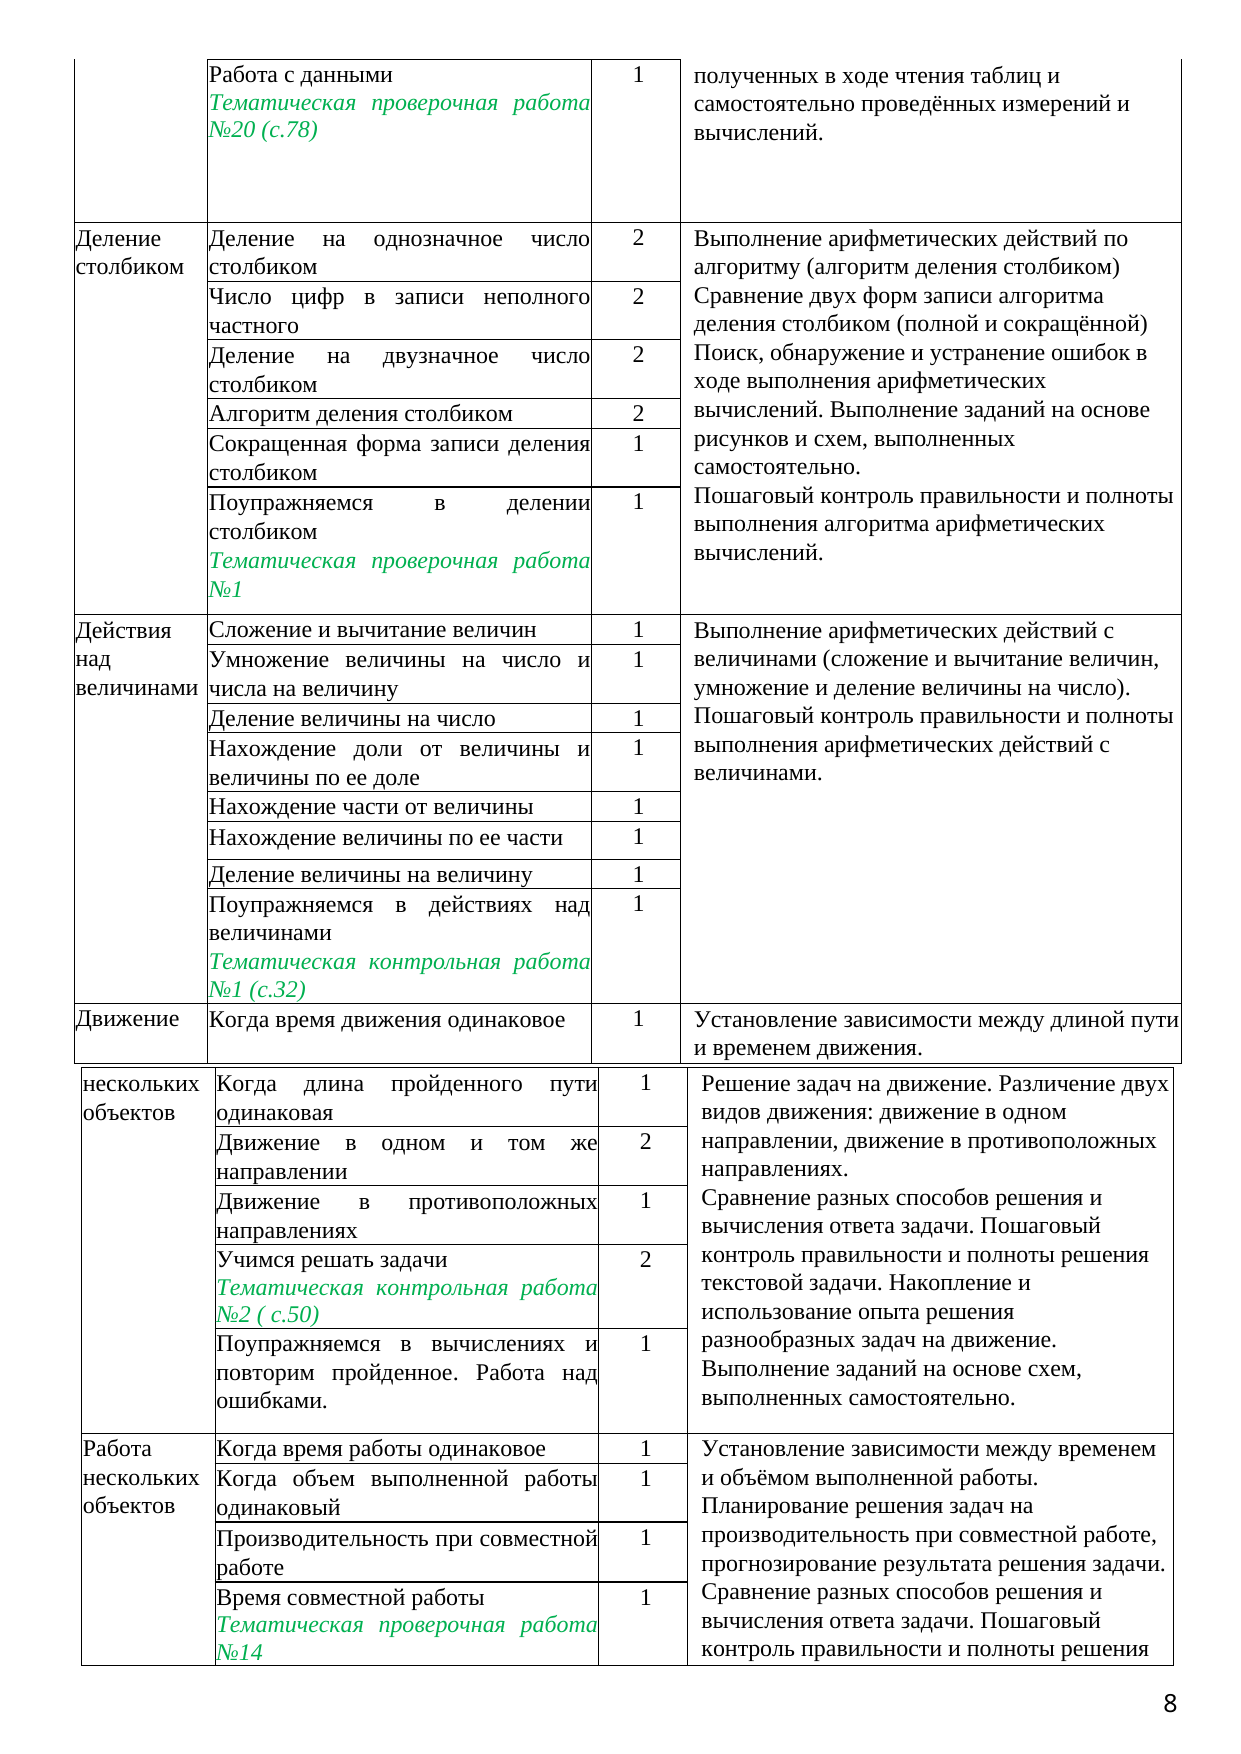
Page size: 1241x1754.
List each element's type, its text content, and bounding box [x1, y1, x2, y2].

table_cell Умножение величины на число и числа на величину [208, 645, 591, 703]
table_cell Число цифр в записи неполного частного [208, 282, 591, 339]
table_cell Движение в противоположных направлениях [216, 1186, 598, 1244]
table_cell Когда объем выполненной работы одинаковый [216, 1464, 598, 1521]
table_cell Деление столбиком [75, 223, 207, 614]
table_cell 2 [592, 223, 680, 281]
table_cell 1 [592, 792, 680, 821]
table_header нескольких объектов [82, 1068, 215, 1433]
table_cell Время совместной работы Тематическая проверочная работа №14 [216, 1583, 598, 1665]
table_cell Сокращенная форма записи деления столбиком [208, 429, 591, 486]
table_cell 2 [599, 1127, 687, 1185]
table_cell 1 [592, 429, 680, 486]
table_cell Когда время работы одинаковое [216, 1434, 598, 1462]
table_cell 1 [599, 1464, 687, 1521]
table_cell Деление на однозначное число столбиком [208, 223, 591, 281]
table_cell Деление на двузначное число столбиком [208, 340, 591, 398]
table_cell Действия над величинами [75, 615, 207, 1003]
table_cell 2 [592, 399, 680, 428]
table_cell Сложение и вычитание величин [208, 615, 591, 644]
table_cell 1 [592, 488, 680, 614]
table_cell Поупражняемся в делении столбиком Тематическая проверочная работа №1 [208, 488, 591, 614]
table_cell Производительность при совместной работе [216, 1523, 598, 1581]
table_cell Работа нескольких объектов [82, 1434, 215, 1665]
table_cell 2 [599, 1245, 687, 1328]
table_cell Установление зависимости между длиной пути и временем движения. [681, 1004, 1181, 1063]
table_cell 1 [599, 1434, 687, 1462]
table_cell Учимся решать задачи Тематическая контрольная работа №2 ( с.50) [216, 1245, 598, 1328]
table_cell Деление величины на величину [208, 860, 591, 888]
table_header 1 [599, 1068, 687, 1126]
table_cell 1 [592, 645, 680, 703]
table_cell Алгоритм деления столбиком [208, 399, 591, 428]
table_cell Нахождение доли от величины и величины по ее доле [208, 733, 591, 791]
table_cell Когда время движения одинаковое [208, 1004, 591, 1063]
table_cell Выполнение арифметических действий с величинами (сложение и вычитание величин, умножение и деление величины на число). Пошаговый контроль правильности и полноты выполнения арифметических действий с величинами. [681, 615, 1181, 1003]
table_cell 1 [592, 704, 680, 732]
table_cell Деление величины на число [208, 704, 591, 732]
table_cell 2 [592, 282, 680, 339]
table_cell Выполнение арифметических действий по алгоритму (алгоритм деления столбиком) Сравнение двух форм записи алгоритма деления столбиком (полной и сокращённой) Поиск, обнаружение и устранение ошибок в ходе выполнения арифметических вычислений. Выполнение заданий на основе рисунков и схем, выполненных самостоятельно. Пошаговый контроль правильности и полноты выполнения алгоритма арифметических вычислений. [681, 223, 1181, 614]
table_cell 1 [592, 60, 680, 222]
table_cell 1 [599, 1583, 687, 1665]
table_header Решение задач на движение. Различение двух видов движения: движение в одном направлении, движение в противоположных направлениях. Сравнение разных способов решения и вычисления ответа задачи. Пошаговый контроль правильности и полноты решения текстовой задачи. Накопление и использование опыта решения разнообразных задач на движение. Выполнение заданий на основе схем, выполненных самостоятельно. [688, 1068, 1173, 1433]
table_header Когда длина пройденного пути одинаковая [216, 1068, 598, 1126]
table_cell 1 [592, 733, 680, 791]
table_cell 1 [592, 889, 680, 1003]
table_cell 1 [599, 1186, 687, 1244]
table_cell Поупражняемся в действиях над величинами Тематическая контрольная работа №1 (с.32) [208, 889, 591, 1003]
table_cell 1 [592, 615, 680, 644]
table_cell Установление зависимости между временем и объёмом выполненной работы. Планирование решения задач на производительность при совместной работе, прогнозирование результата решения задачи. Сравнение разных способов решения и вычисления ответа задачи. Пошаговый контроль правильности и полноты решения текстовой задачи. Накопление и использование опыта решения разнообразных математических и геометрических задач. [688, 1434, 1173, 1665]
table_cell Движение в одном и том же направлении [216, 1127, 598, 1185]
table_cell Нахождение части от величины [208, 792, 591, 821]
table_cell Движение [75, 1004, 207, 1063]
table_cell 1 [592, 822, 680, 859]
table_cell 2 [592, 340, 680, 398]
table_cell 1 [599, 1329, 687, 1433]
table_cell 1 [599, 1523, 687, 1581]
table_cell 1 [592, 860, 680, 888]
table_cell Нахождение величины по ее части [208, 822, 591, 859]
table_cell Работа с данными Тематическая проверочная работа №20 (с.78) [208, 60, 591, 222]
table_cell Поупражняемся в вычислениях и повторим пройденное. Работа над ошибками. [216, 1329, 598, 1433]
table_cell 1 [592, 1004, 680, 1063]
